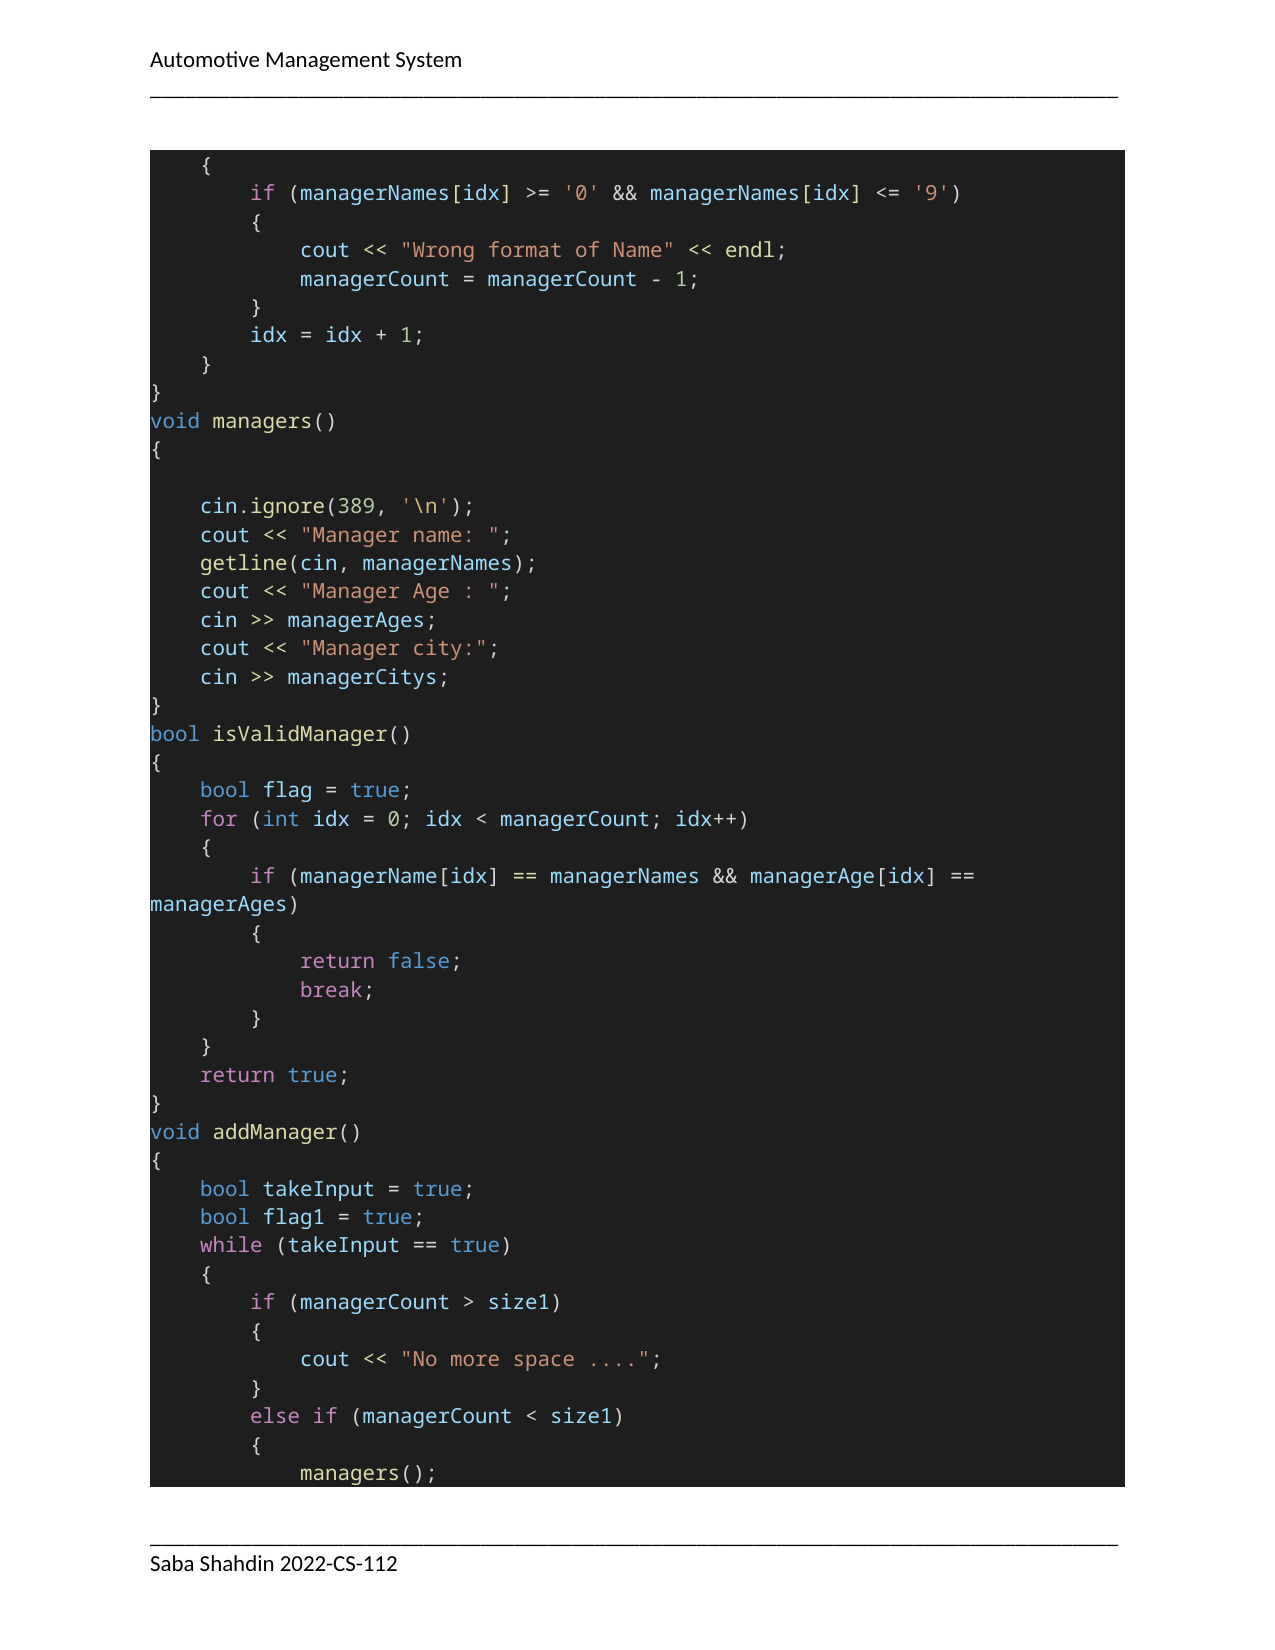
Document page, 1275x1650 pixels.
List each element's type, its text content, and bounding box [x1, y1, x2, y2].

text void addManager() [150, 1117, 1125, 1145]
text break; [150, 975, 1125, 1003]
text else if (managerCount < size1) [150, 1401, 1125, 1430]
text } [150, 377, 1125, 406]
text } [150, 1032, 1125, 1060]
text cout << "No more space ...."; [150, 1344, 1125, 1373]
text if (managerNames[idx] >= '0' && managerNames[idx] <= '9') [150, 178, 1125, 207]
text { [150, 1430, 1125, 1458]
text getline(cin, managerNames); [150, 548, 1125, 577]
text } [150, 1088, 1125, 1117]
text managers(); [150, 1458, 1125, 1487]
text { [150, 1145, 1125, 1174]
text { [150, 832, 1125, 861]
text } [150, 690, 1125, 719]
text cin >> managerAges; [150, 605, 1125, 633]
text idx = idx + 1; [150, 321, 1125, 349]
text return true; [150, 1060, 1125, 1088]
text bool flag1 = true; [150, 1202, 1125, 1231]
text { [150, 918, 1125, 946]
text cout << "Manager city:"; [150, 633, 1125, 662]
text cin >> managerCitys; [150, 662, 1125, 690]
text } [150, 292, 1125, 321]
text { [150, 1316, 1125, 1344]
text bool flag = true; [150, 776, 1125, 804]
text while (takeInput == true) [150, 1231, 1125, 1259]
text bool isValidManager() [150, 719, 1125, 747]
text { [150, 747, 1125, 776]
text void managers() [150, 406, 1125, 434]
text } [150, 1003, 1125, 1032]
text managerCount = managerCount - 1; [150, 264, 1125, 292]
text cin.ignore(389, '\n'); [150, 491, 1125, 520]
text return false; [150, 946, 1125, 975]
text for (int idx = 0; idx < managerCount; idx++) [150, 804, 1125, 832]
text { [150, 150, 1125, 178]
text cout << "Manager Age : "; [150, 577, 1125, 605]
text } [150, 349, 1125, 377]
text cout << "Manager name: "; [150, 520, 1125, 548]
text if (managerCount > size1) [150, 1287, 1125, 1316]
text { [150, 1259, 1125, 1287]
text cout << "Wrong format of Name" << endl; [150, 235, 1125, 264]
text if (managerName[idx] == managerNames && managerAge[idx] == managerAges) [150, 861, 1125, 918]
text { [150, 207, 1125, 235]
text } [150, 1373, 1125, 1401]
text { [150, 434, 1125, 463]
text bool takeInput = true; [150, 1174, 1125, 1202]
